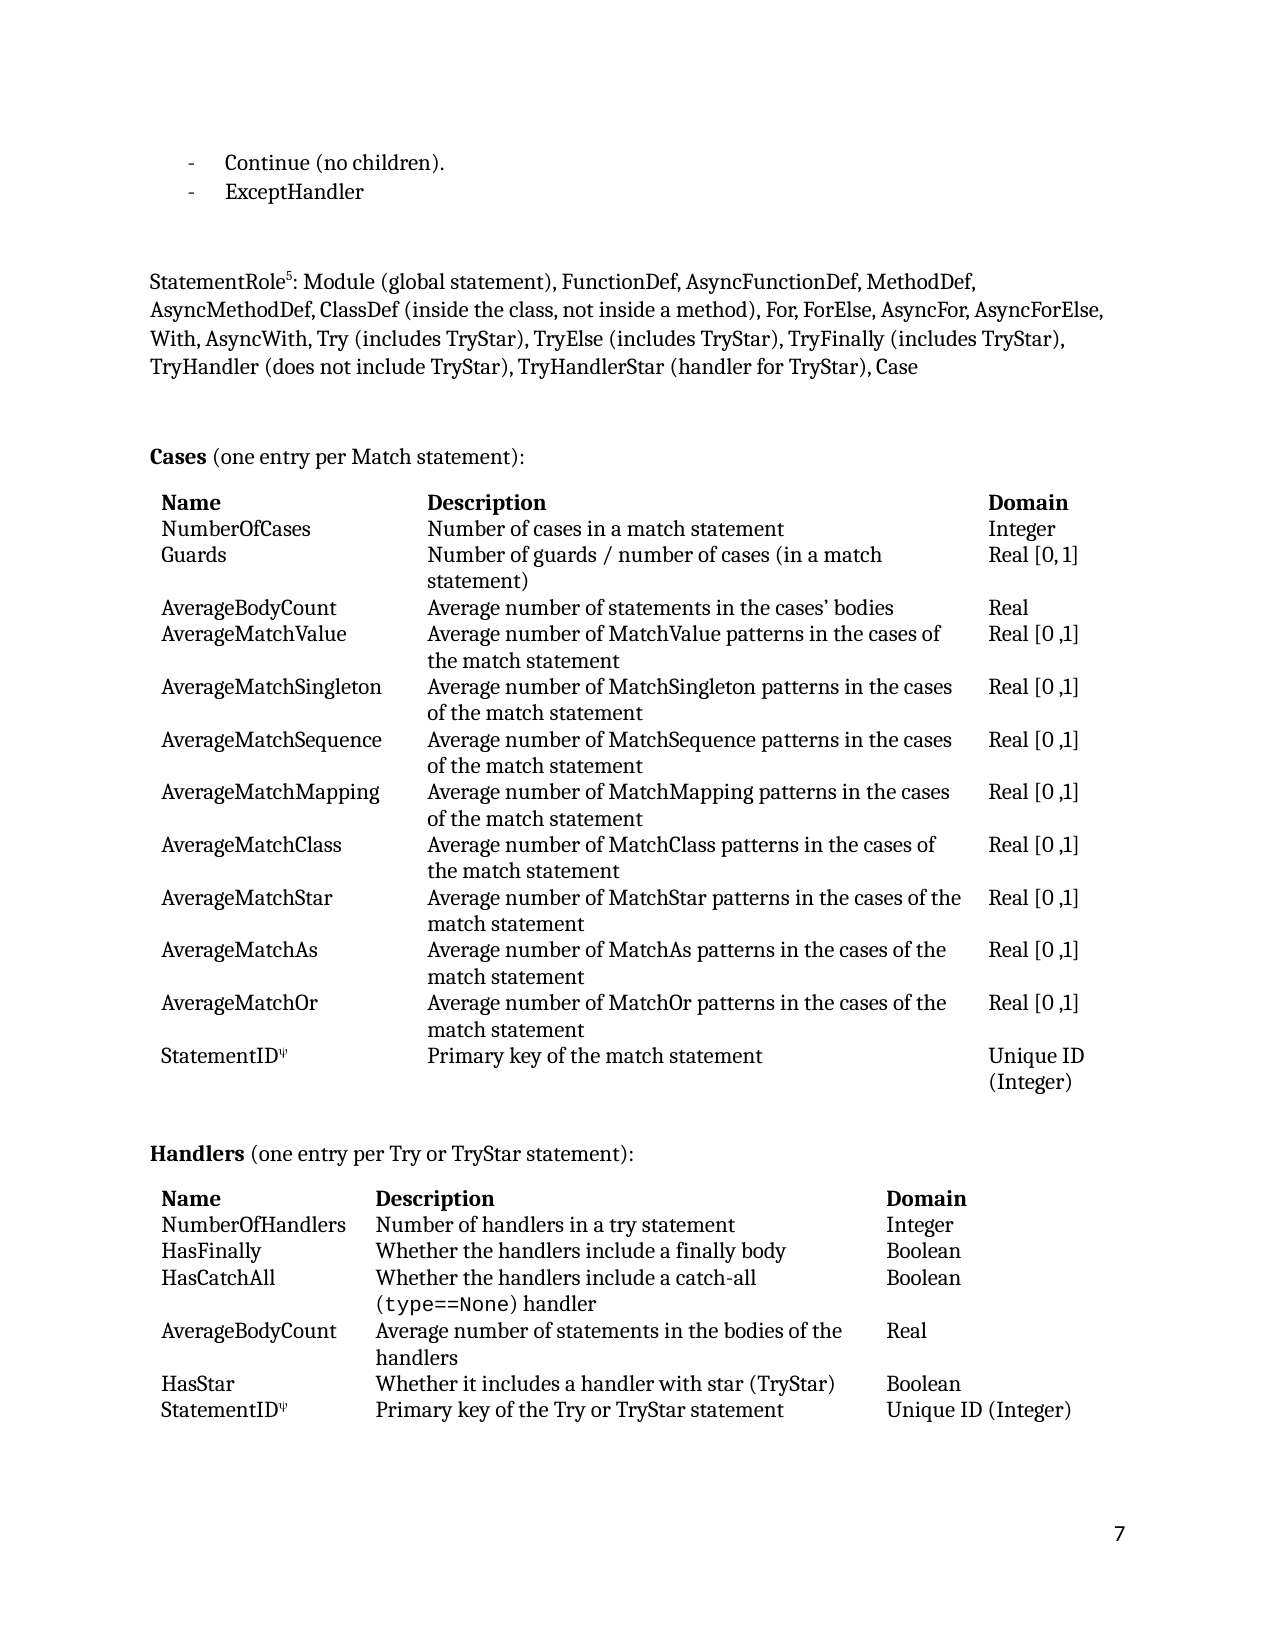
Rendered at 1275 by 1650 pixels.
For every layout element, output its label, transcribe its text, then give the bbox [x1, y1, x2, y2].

table_cell AverageMatchSequence [150, 726, 416, 779]
table_cell Whether the handlers include a catch-all (type==None) handler [364, 1265, 875, 1318]
table_cell Primary key of the Try or TryStar statement [364, 1397, 875, 1423]
table_cell StatementID [150, 1397, 364, 1423]
table_cell NumberOfCases [150, 516, 416, 542]
table_cell Real [0, 1] [977, 542, 1125, 595]
table_cell Real [0 ,1] [977, 885, 1125, 937]
table_cell Real [0 ,1] [977, 621, 1125, 674]
table_cell AverageBodyCount [150, 1318, 364, 1371]
table_cell Average number of MatchAs patterns in the cases of the match statement [416, 937, 977, 990]
table_cell Real [0 ,1] [977, 674, 1125, 726]
table_cell HasStar [150, 1371, 364, 1397]
table_cell Whether it includes a handler with star (TryStar) [364, 1371, 875, 1397]
table_cell Number of handlers in a try statement [364, 1212, 875, 1238]
table_cell Primary key of the match statement [416, 1043, 977, 1095]
text Handlers (one entry per Try or TryStar statement): [150, 1141, 1125, 1167]
table_cell Integer [875, 1212, 1125, 1238]
table_cell AverageMatchClass [150, 832, 416, 884]
table_cell Guards [150, 542, 416, 595]
table_cell AverageMatchAs [150, 937, 416, 990]
table_cell Real [0 ,1] [977, 726, 1125, 779]
table_cell Average number of statements in the cases’ bodies [416, 595, 977, 621]
table_cell Average number of MatchMapping patterns in the cases of the match statement [416, 779, 977, 832]
table_cell Real [875, 1318, 1125, 1371]
table_cell AverageMatchOr [150, 990, 416, 1043]
table_cell Real [0 ,1] [977, 937, 1125, 990]
table_cell Unique ID (Integer) [875, 1397, 1125, 1423]
table_cell StatementID [150, 1043, 416, 1095]
table_cell Average number of MatchSingleton patterns in the cases of the match statement [416, 674, 977, 726]
text StatementRole5: Module (global statement), FunctionDef, AsyncFunctionDef, MethodDef, AsyncMethodDef, ClassDef (inside the class, not inside a method), For, ForElse, AsyncFor, AsyncForElse, With, AsyncWith, Try (includes TryStar), TryElse (includes TryStar), TryFinally (includes TryStar), TryHandler (does not include TryStar), TryHandlerStar (handler for TryStar), Case [150, 269, 1125, 380]
table_header Domain [977, 489, 1125, 516]
table_cell Unique ID (Integer) [977, 1043, 1125, 1095]
table_cell Real [0 ,1] [977, 990, 1125, 1043]
table_cell Real [977, 595, 1125, 621]
table_cell Whether the handlers include a finally body [364, 1238, 875, 1265]
table_cell Average number of statements in the bodies of the handlers [364, 1318, 875, 1371]
list Continue (no children). [187, 150, 1125, 176]
table_cell Number of cases in a match statement [416, 516, 977, 542]
table_cell Real [0 ,1] [977, 832, 1125, 884]
table_cell Average number of MatchStar patterns in the cases of the match statement [416, 885, 977, 937]
table_cell AverageMatchStar [150, 885, 416, 937]
text Cases (one entry per Match statement): [150, 444, 1125, 471]
table_header Description [364, 1186, 875, 1212]
table_cell Number of guards / number of cases (in a match statement) [416, 542, 977, 595]
table_header Description [416, 489, 977, 516]
table_cell HasFinally [150, 1238, 364, 1265]
table_cell Boolean [875, 1238, 1125, 1265]
table_cell Real [0 ,1] [977, 779, 1125, 832]
table_cell NumberOfHandlers [150, 1212, 364, 1238]
table_header Name [150, 489, 416, 516]
table_cell Boolean [875, 1371, 1125, 1397]
table_cell Average number of MatchSequence patterns in the cases of the match statement [416, 726, 977, 779]
table_cell Average number of MatchValue patterns in the cases of the match statement [416, 621, 977, 674]
table_cell Integer [977, 516, 1125, 542]
table_cell Boolean [875, 1265, 1125, 1318]
table_cell Average number of MatchClass patterns in the cases of the match statement [416, 832, 977, 884]
table_cell Average number of MatchOr patterns in the cases of the match statement [416, 990, 977, 1043]
table_cell HasCatchAll [150, 1265, 364, 1318]
list ExceptHandler [187, 178, 1125, 205]
table_header Name [150, 1186, 364, 1212]
table_cell AverageMatchSingleton [150, 674, 416, 726]
table_cell AverageMatchValue [150, 621, 416, 674]
table_header Domain [875, 1186, 1125, 1212]
table_cell AverageBodyCount [150, 595, 416, 621]
table_cell AverageMatchMapping [150, 779, 416, 832]
